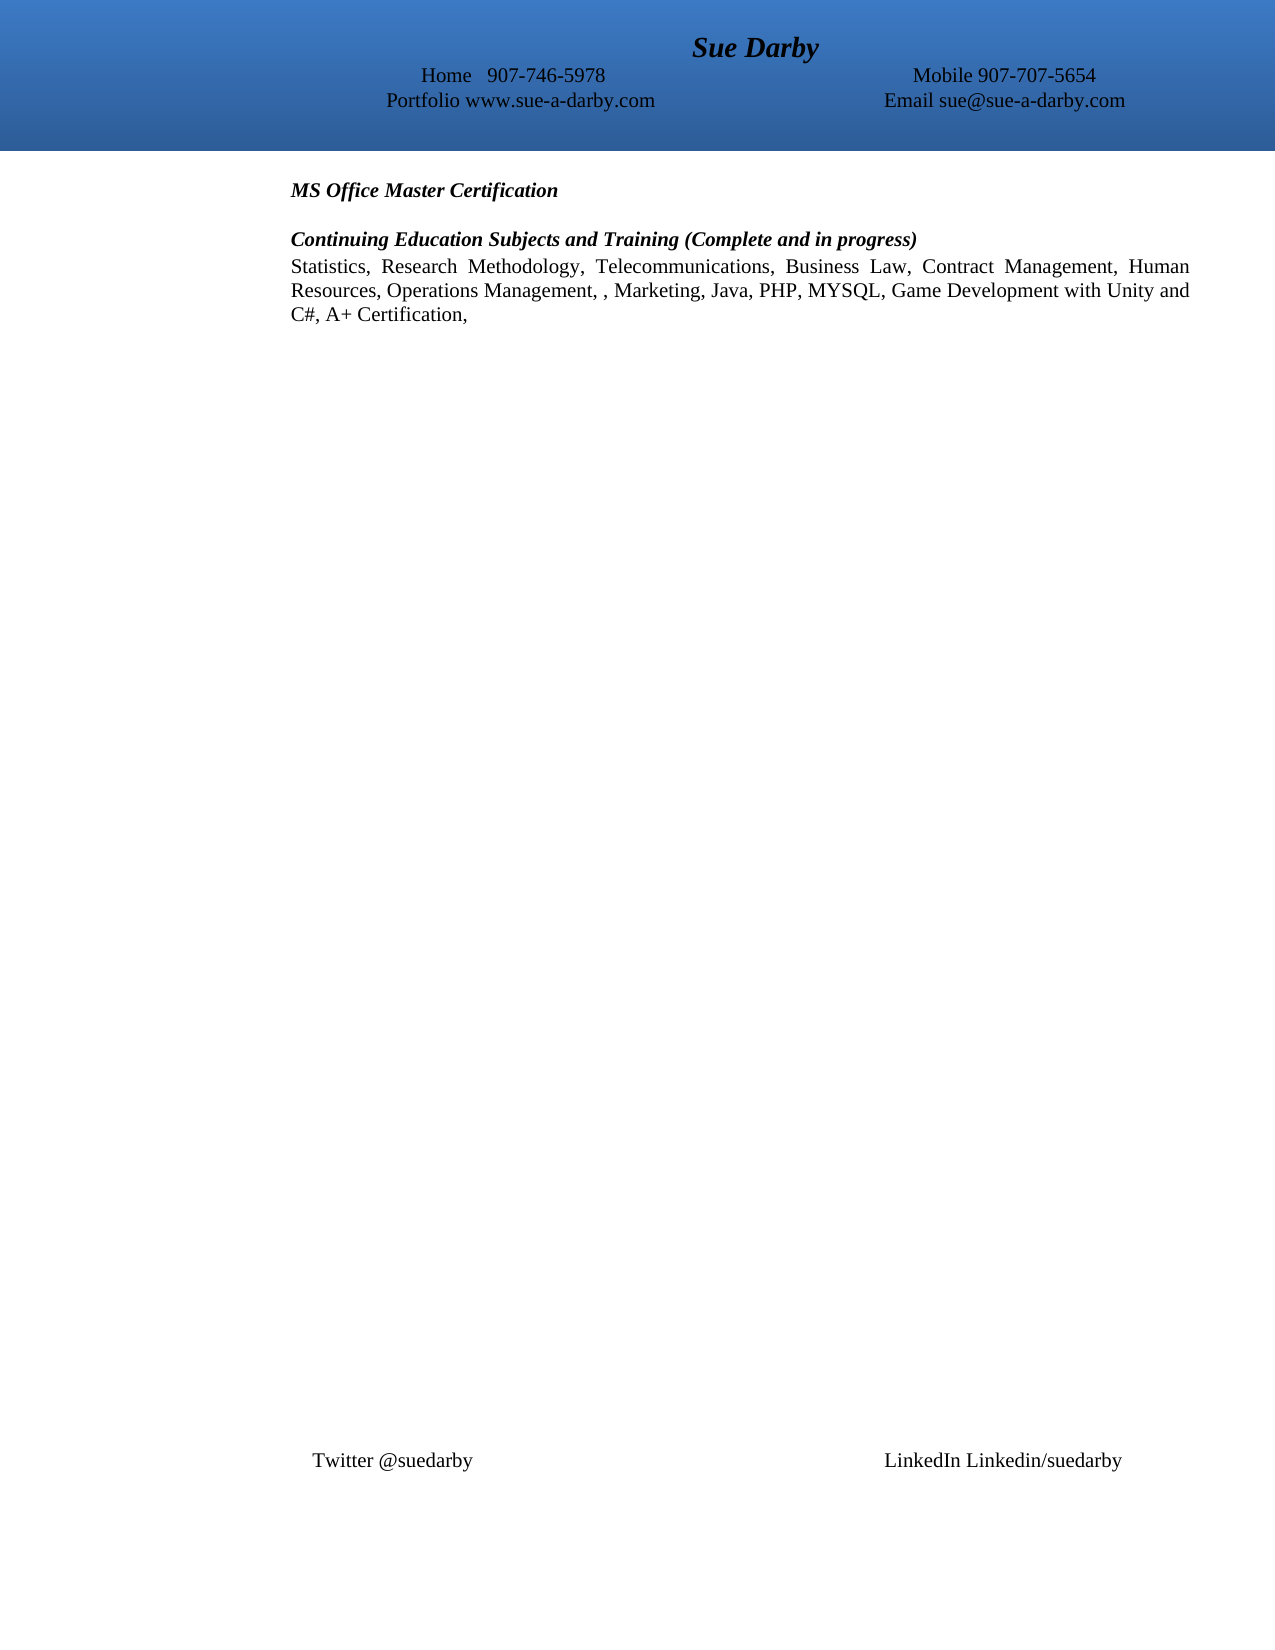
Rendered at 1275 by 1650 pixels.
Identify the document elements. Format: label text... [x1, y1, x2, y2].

text Statistics, Research Methodology, Telecommunications, Business Law, Contract Management, Human Resources, Operations Management, , Marketing, Java, PHP, MYSQL, Game Development with Unity and C#, A+ Certification, [291, 254, 1191, 326]
text Continuing Education Subjects and Training (Complete and in progress) [291, 227, 1191, 251]
text MS Office Master Certification [291, 178, 1191, 202]
